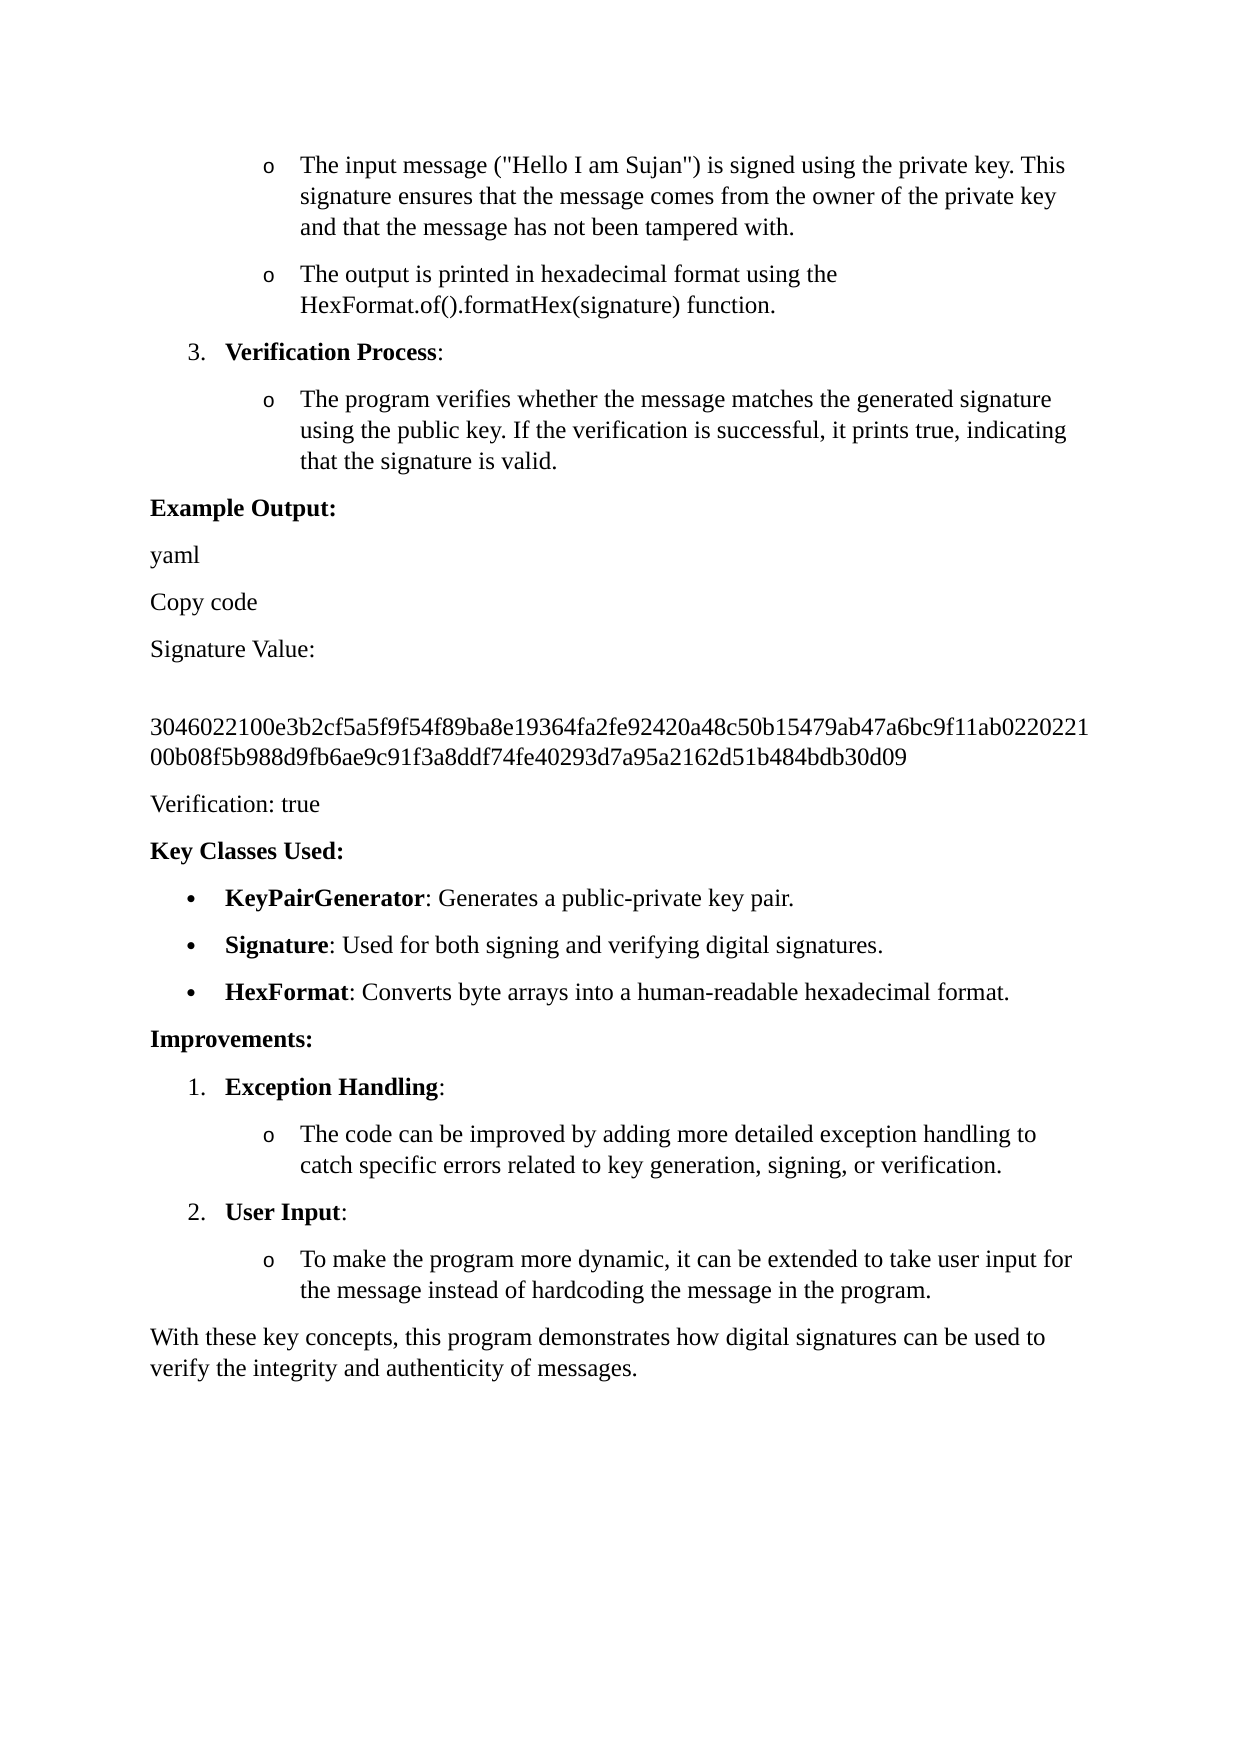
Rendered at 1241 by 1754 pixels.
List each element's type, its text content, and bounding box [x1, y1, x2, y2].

text yaml [150, 540, 1090, 569]
text Improvements: [150, 1024, 1090, 1053]
text 3046022100e3b2cf5a5f9f54f89ba8e19364fa2fe92420a48c50b15479ab47a6bc9f11ab022022100b08f5b988d9fb6ae9c91f3a8ddf74fe40293d7a95a2162d51b484bdb30d09 [150, 681, 1090, 771]
list Signature: Used for both signing and verifying digital signatures. [187, 930, 1090, 959]
text Signature Value: [150, 634, 1090, 663]
text Example Output: [150, 493, 1090, 522]
list The output is printed in hexadecimal format using the HexFormat.of().formatHex(signature) function. [262, 259, 1090, 319]
list Verification Process: [187, 337, 1090, 366]
list The input message ("Hello I am Sujan") is signed using the private key. This signature ensures that the message comes from the owner of the private key and that the message has not been tampered with. [262, 150, 1090, 240]
list HexFormat: Converts byte arrays into a human-readable hexadecimal format. [187, 977, 1090, 1006]
list KeyPairGenerator: Generates a public-private key pair. [187, 883, 1090, 912]
text Verification: true [150, 789, 1090, 818]
text With these key concepts, this program demonstrates how digital signatures can be used to verify the integrity and authenticity of messages. [150, 1322, 1090, 1382]
list Exception Handling: [187, 1072, 1090, 1100]
list The program verifies whether the message matches the generated signature using the public key. If the verification is successful, it prints true, indicating that the signature is valid. [262, 384, 1090, 474]
list To make the program more dynamic, it can be extended to take user input for the message instead of hardcoding the message in the program. [262, 1244, 1090, 1304]
text Key Classes Used: [150, 836, 1090, 865]
list The code can be improved by adding more detailed exception handling to catch specific errors related to key generation, signing, or verification. [262, 1119, 1090, 1179]
text Copy code [150, 587, 1090, 616]
list User Input: [187, 1197, 1090, 1226]
